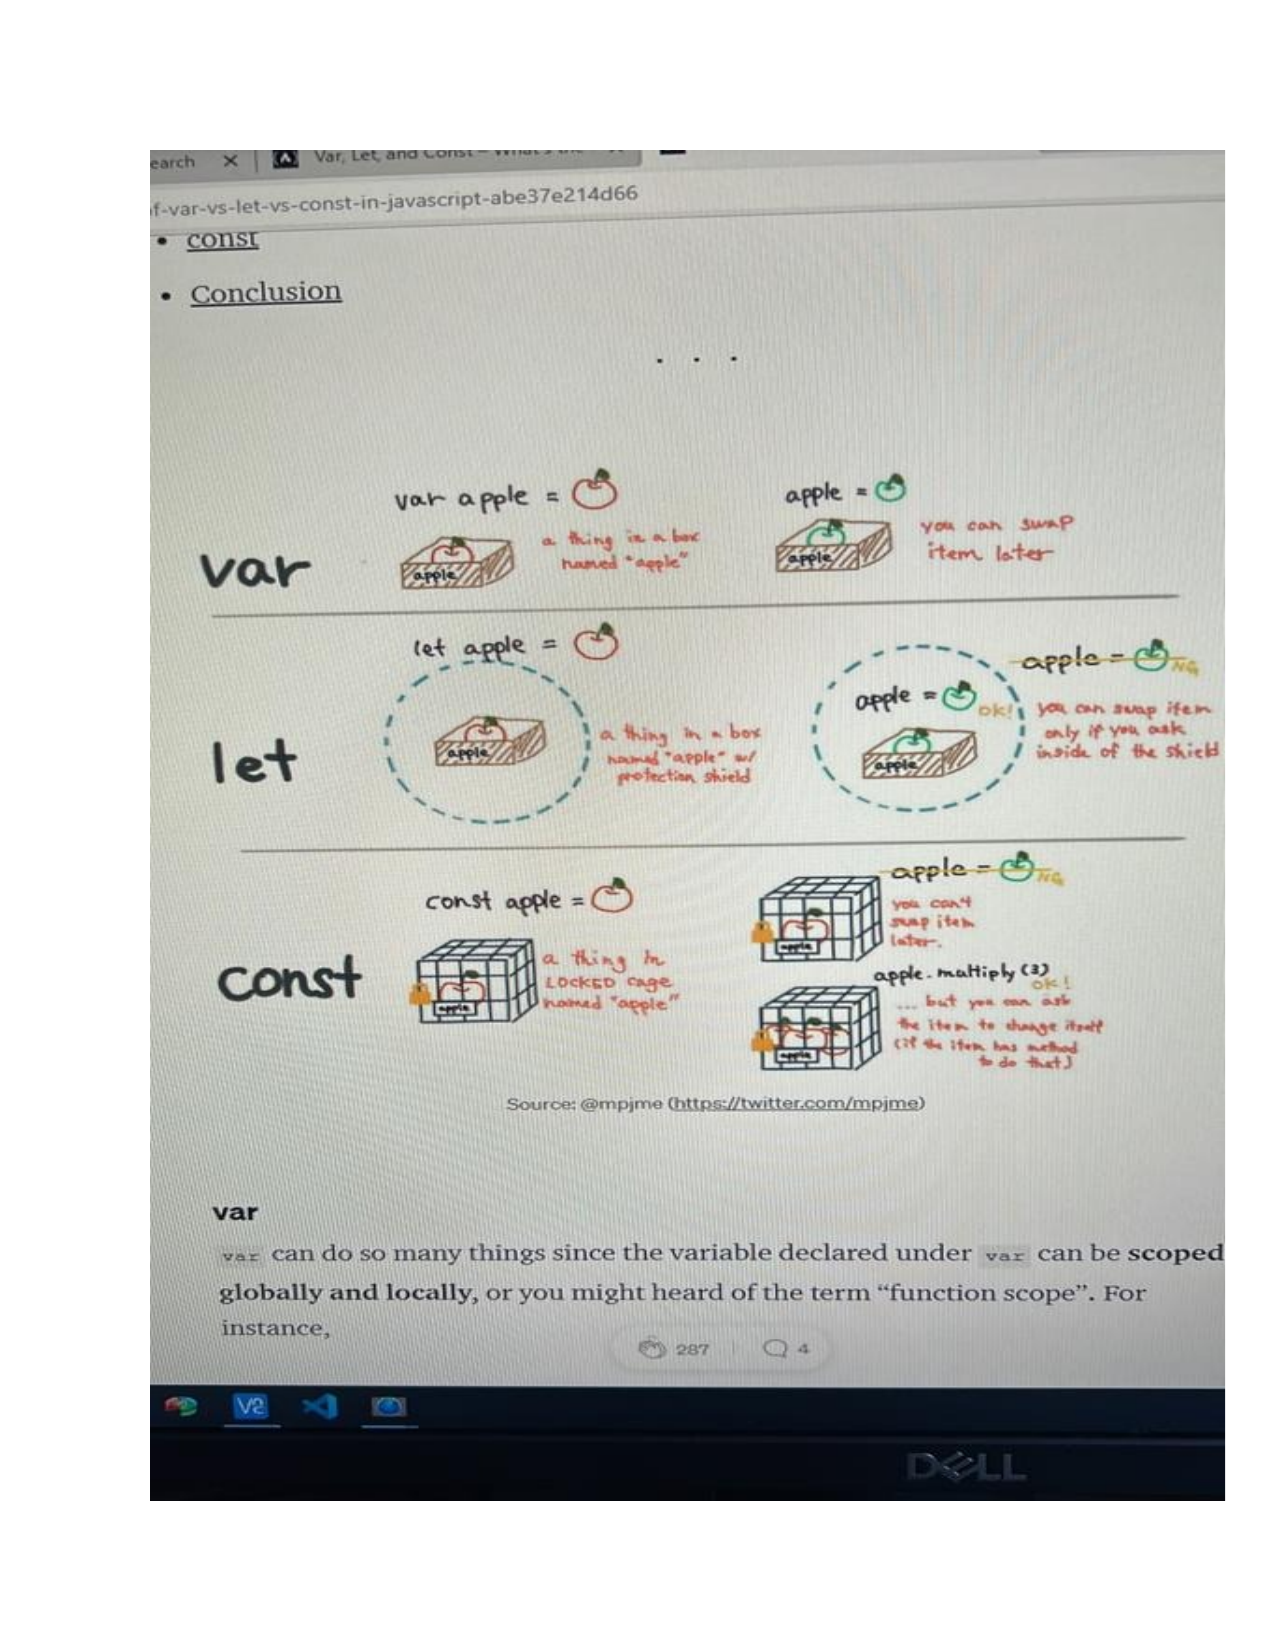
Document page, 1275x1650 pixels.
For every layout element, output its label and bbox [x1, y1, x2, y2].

picture [150, 150, 1225, 1501]
